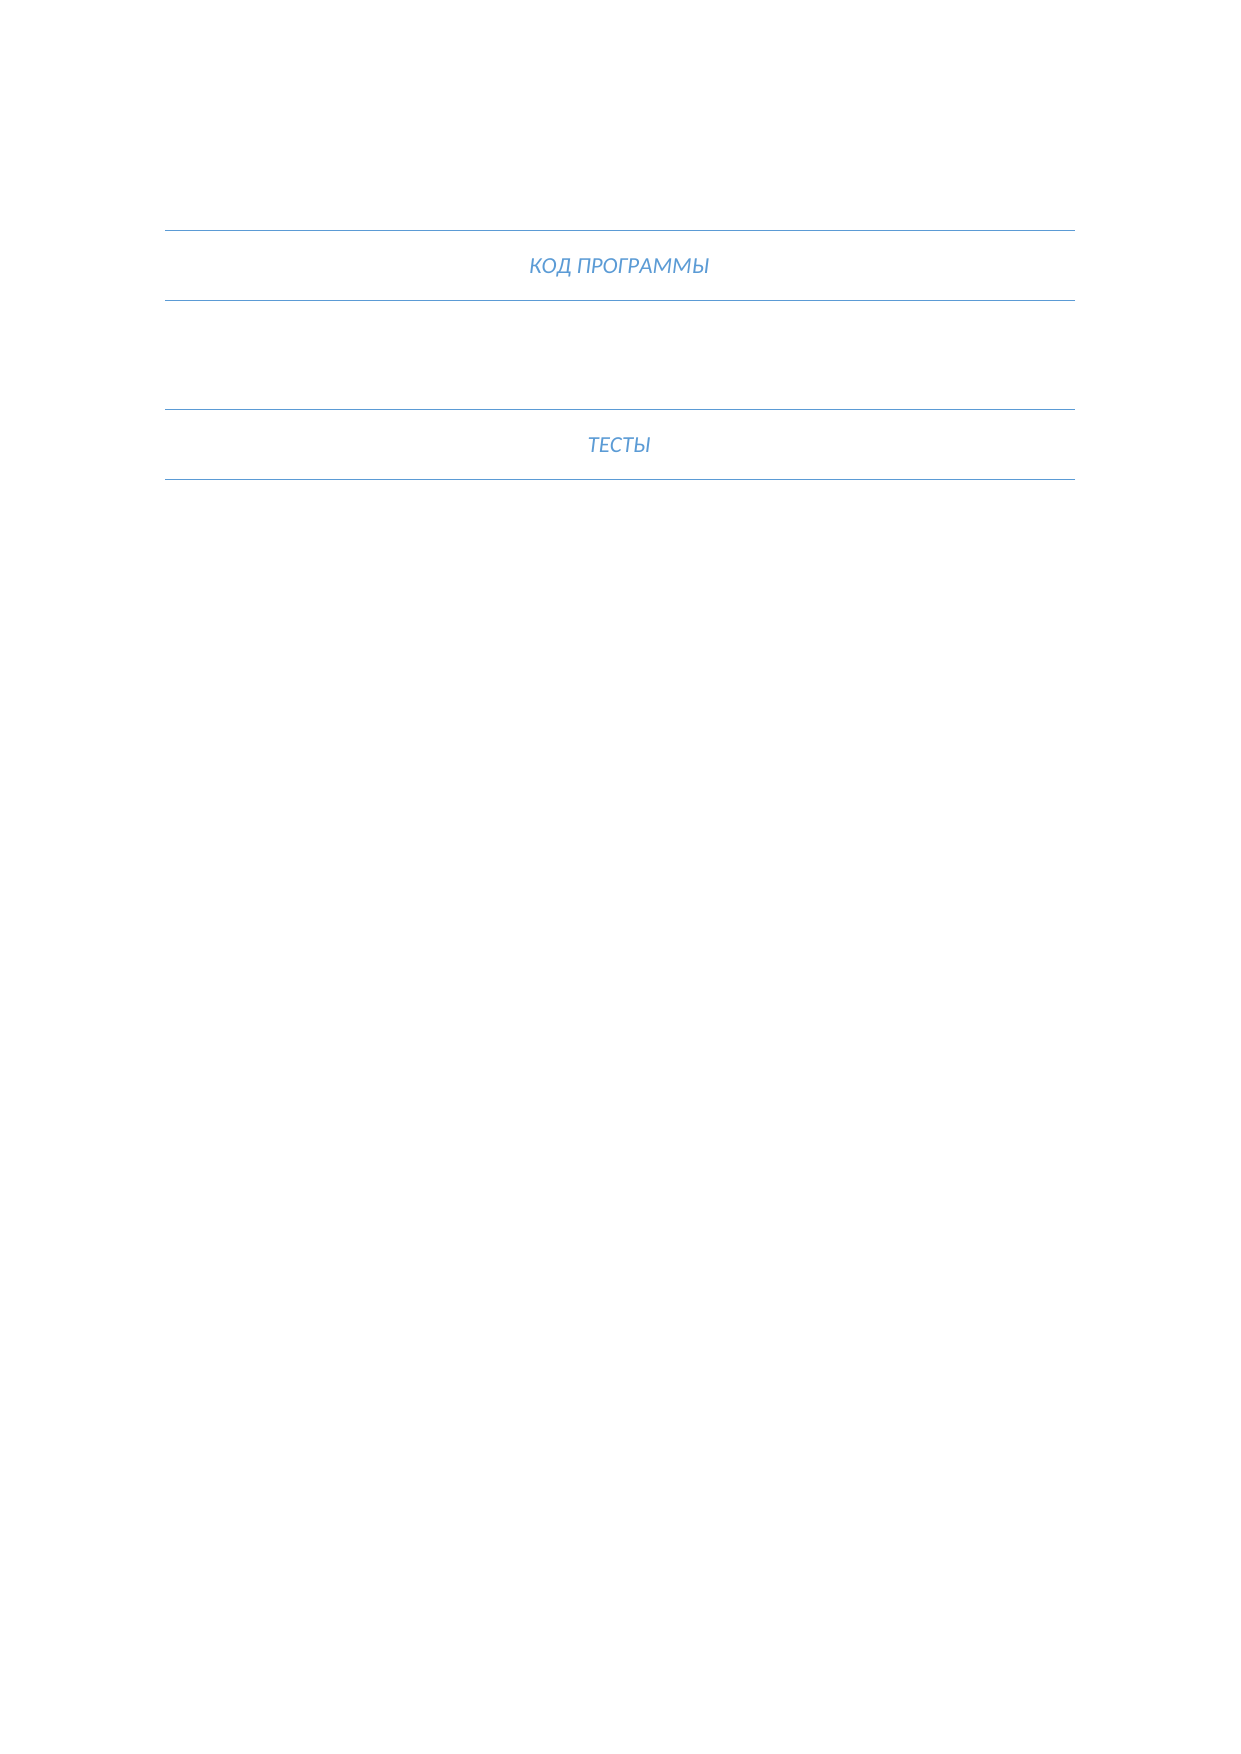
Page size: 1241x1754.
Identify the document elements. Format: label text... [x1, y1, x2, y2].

text ТЕСТЫ [165, 410, 1075, 479]
text КОД ПРОГРАММЫ [165, 231, 1075, 300]
